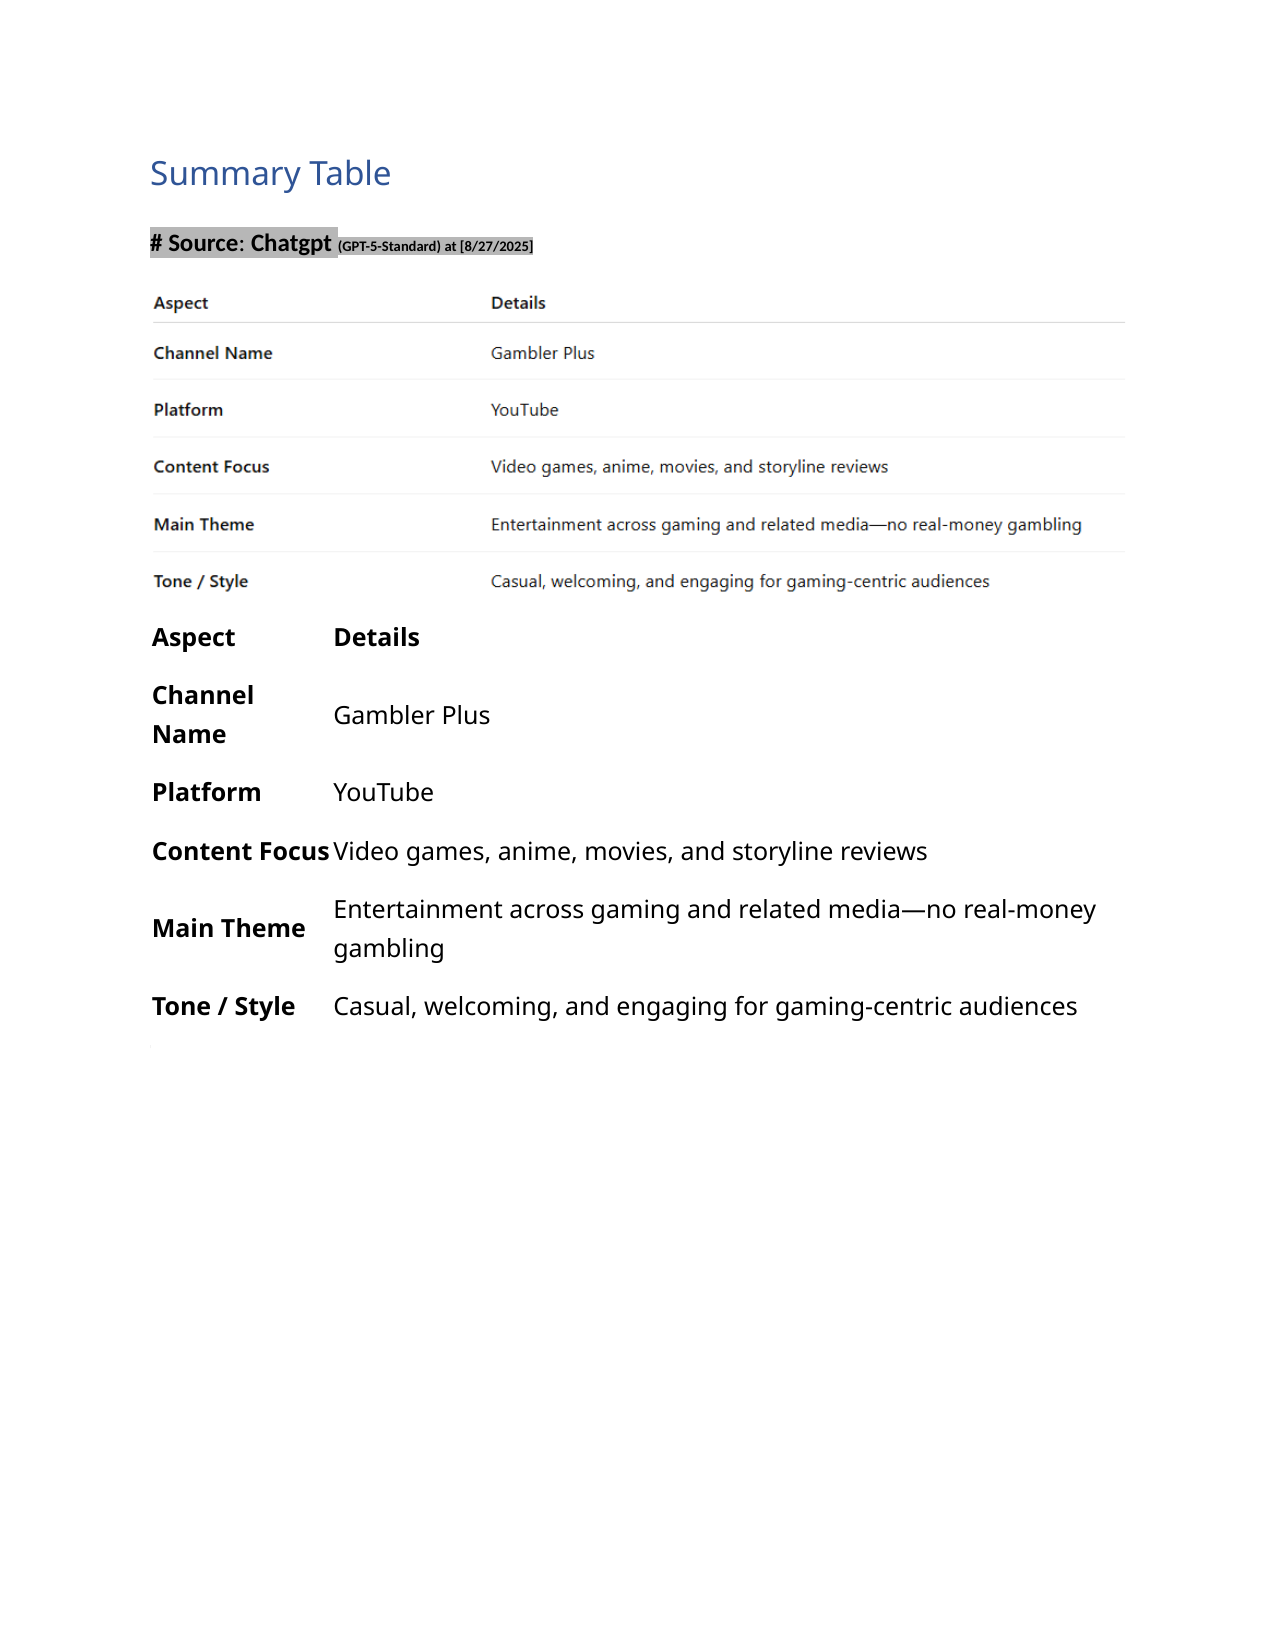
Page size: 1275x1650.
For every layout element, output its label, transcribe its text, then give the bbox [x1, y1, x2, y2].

table_header Details [331, 618, 1125, 676]
picture [150, 287, 1125, 597]
table_header Aspect [150, 618, 331, 676]
text # Source: Chatgpt (GPT-5-Standard) at [8/27/2025] [338, 227, 1125, 258]
table_cell Entertainment across gaming and related media—no real-money gambling [331, 890, 1125, 987]
table_cell Platform [150, 774, 331, 832]
table_cell Channel Name [150, 676, 331, 773]
subtitle Summary Table [150, 150, 1125, 195]
table_cell Casual, welcoming, and engaging for gaming-centric audiences [331, 987, 1125, 1045]
table_cell Video games, anime, movies, and storyline reviews [331, 832, 1125, 890]
table_cell Tone / Style [150, 987, 331, 1045]
table_cell Content Focus [150, 832, 331, 890]
table_cell Gambler Plus [331, 676, 1125, 773]
table_cell Main Theme [150, 890, 331, 987]
table_cell YouTube [331, 774, 1125, 832]
